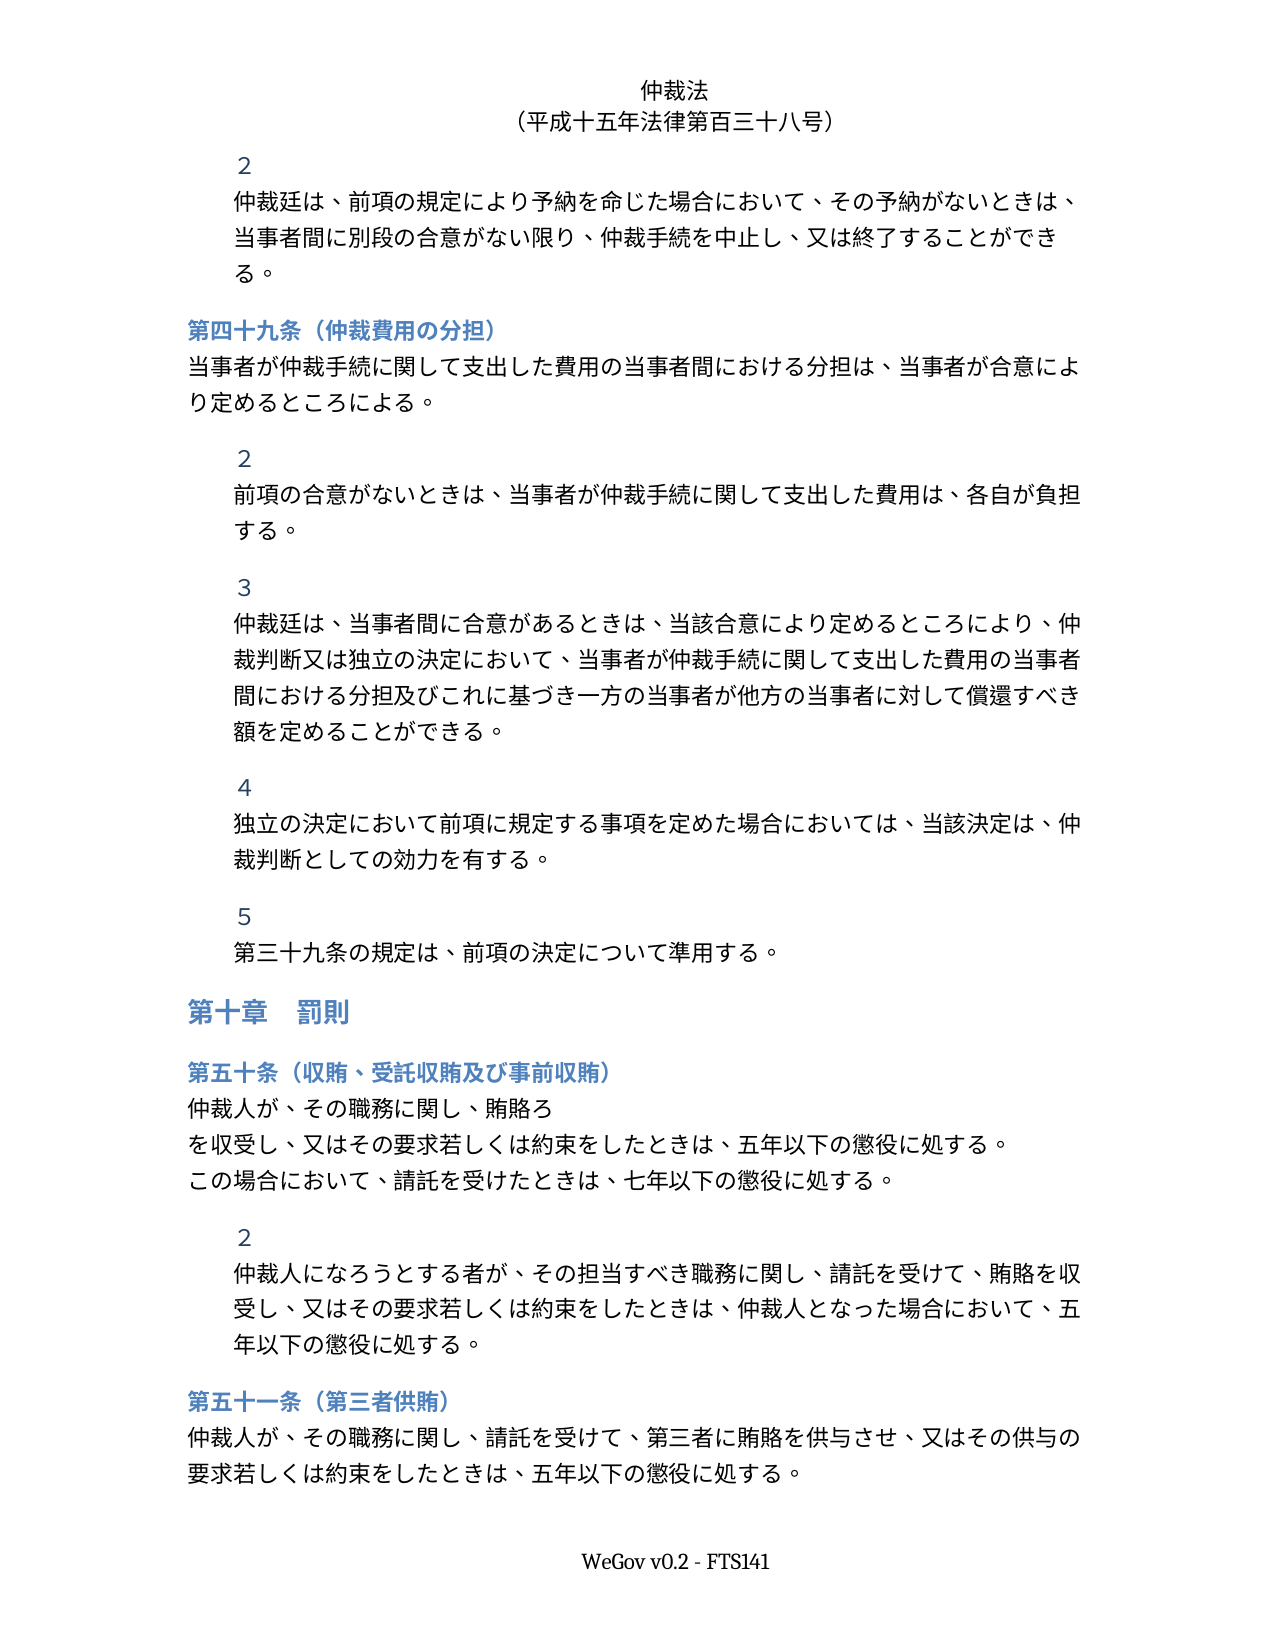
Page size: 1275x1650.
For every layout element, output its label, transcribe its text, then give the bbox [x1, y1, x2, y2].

subtitle ３ [233, 572, 1087, 603]
text 独立の決定において前項に規定する事項を定めた場合においては、当該決定は、仲裁判断としての効力を有する。 [233, 808, 1087, 876]
subtitle 第五十条（収賄、受託収賄及び事前収賄） [187, 1057, 1087, 1088]
subtitle 第五十一条（第三者供賄） [187, 1386, 1087, 1417]
text 第三十九条の規定は、前項の決定について準用する。 [233, 937, 1087, 968]
text 仲裁廷は、前項の規定により予納を命じた場合において、その予納がないときは、当事者間に別段の合意がない限り、仲裁手続を中止し、又は終了することができる。 [233, 186, 1087, 289]
subtitle 第四十九条（仲裁費用の分担） [187, 314, 1087, 346]
subtitle ５ [233, 901, 1087, 932]
subtitle ２ [233, 150, 1087, 181]
text 仲裁人が、その職務に関し、請託を受けて、第三者に賄賂を供与させ、又はその供与の要求若しくは約束をしたときは、五年以下の懲役に処する。 [187, 1422, 1087, 1489]
subtitle ２ [233, 1222, 1087, 1253]
text 仲裁廷は、当事者間に合意があるときは、当該合意により定めるところにより、仲裁判断又は独立の決定において、当事者が仲裁手続に関して支出した費用の当事者間における分担及びこれに基づき一方の当事者が他方の当事者に対して償還すべき額を定めることができる。 [233, 608, 1087, 747]
text 前項の合意がないときは、当事者が仲裁手続に関して支出した費用は、各自が負担する。 [233, 479, 1087, 546]
text 仲裁人になろうとする者が、その担当すべき職務に関し、請託を受けて、賄賂を収受し、又はその要求若しくは約束をしたときは、仲裁人となった場合において、五年以下の懲役に処する。 [233, 1257, 1087, 1361]
subtitle ２ [233, 443, 1087, 474]
subtitle ４ [233, 772, 1087, 804]
subtitle 第十章 罰則 [187, 994, 1087, 1031]
text 仲裁人が、その職務に関し、賄賂ろ を収受し、又はその要求若しくは約束をしたときは、五年以下の懲役に処する。 この場合において、請託を受けたときは、七年以下の懲役に処する。 [187, 1093, 1087, 1196]
text 当事者が仲裁手続に関して支出した費用の当事者間における分担は、当事者が合意により定めるところによる。 [187, 351, 1087, 418]
